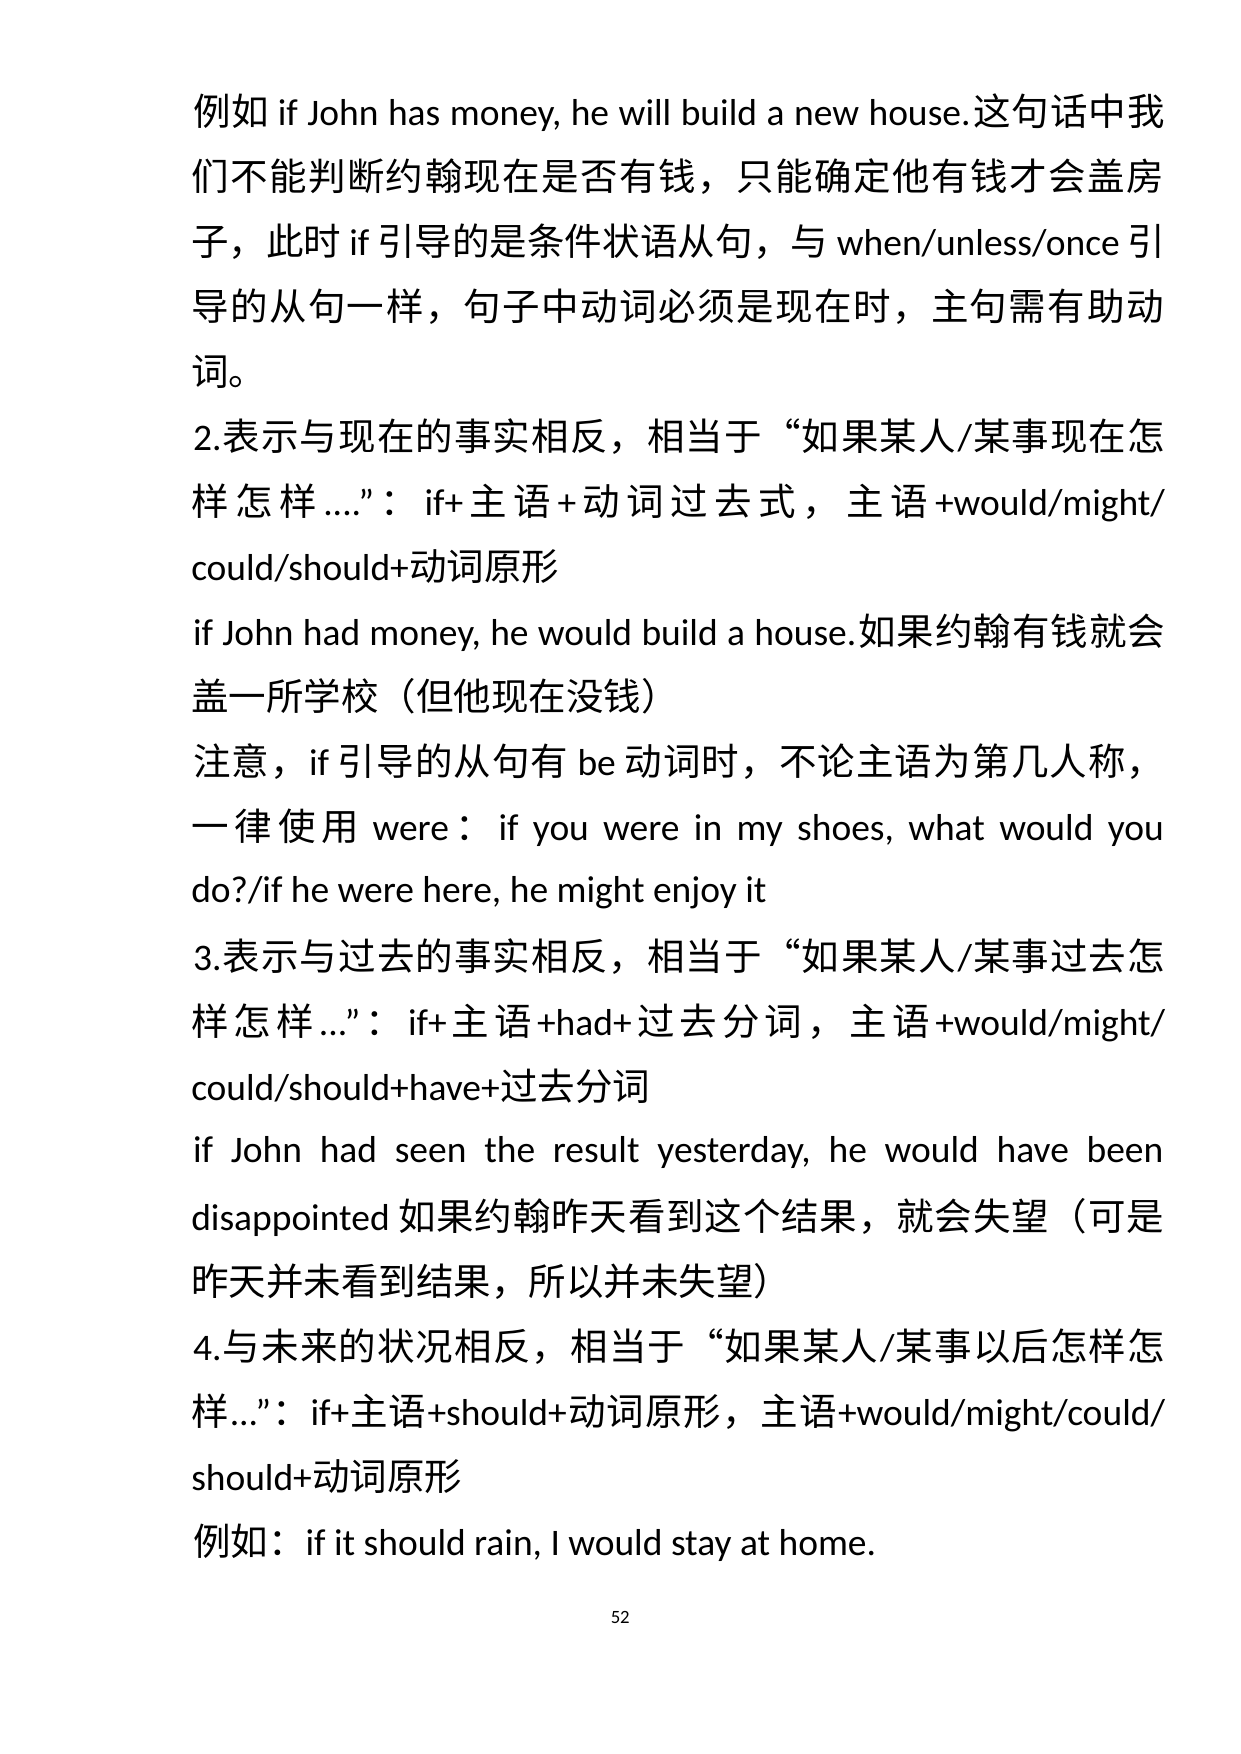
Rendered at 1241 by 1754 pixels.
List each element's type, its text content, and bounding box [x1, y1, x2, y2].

text 例如if John has money, he will build a new house.这句话中我们不能判断约翰现在是否有钱，只能确定他有钱才会盖房子，此时if引导的是条件状语从句，与when/unless/once引导的从句一样，句子中动词必须是现在时，主句需有助动词。 [191, 76, 1165, 401]
text if John had seen the result yesterday, he would have been disappointed如果约翰昨天看到这个结果，就会失望（可是昨天并未看到结果，所以并未失望） [191, 1116, 1165, 1311]
text 3.表示与过去的事实相反，相当于“如果某人/某事过去怎样怎样...”：if+主语+had+过去分词，主语+would/might/could/should+have+过去分词 [191, 921, 1165, 1116]
text 4.与未来的状况相反，相当于“如果某人/某事以后怎样怎样...”：if+主语+should+动词原形，主语+would/might/could/should+动词原形 [191, 1311, 1165, 1506]
text 例如：if it should rain, I would stay at home. [191, 1506, 1165, 1571]
text if John had money, he would build a house.如果约翰有钱就会盖一所学校（但他现在没钱） [191, 596, 1165, 726]
text 注意，if引导的从句有be动词时，不论主语为第几人称，一律使用were：if you were in my shoes, what would you do?/if he were here, he might enjoy it [191, 726, 1165, 921]
text 2.表示与现在的事实相反，相当于“如果某人/某事现在怎样怎样....”：if+主语+动词过去式，主语+would/might/could/should+动词原形 [191, 401, 1165, 596]
